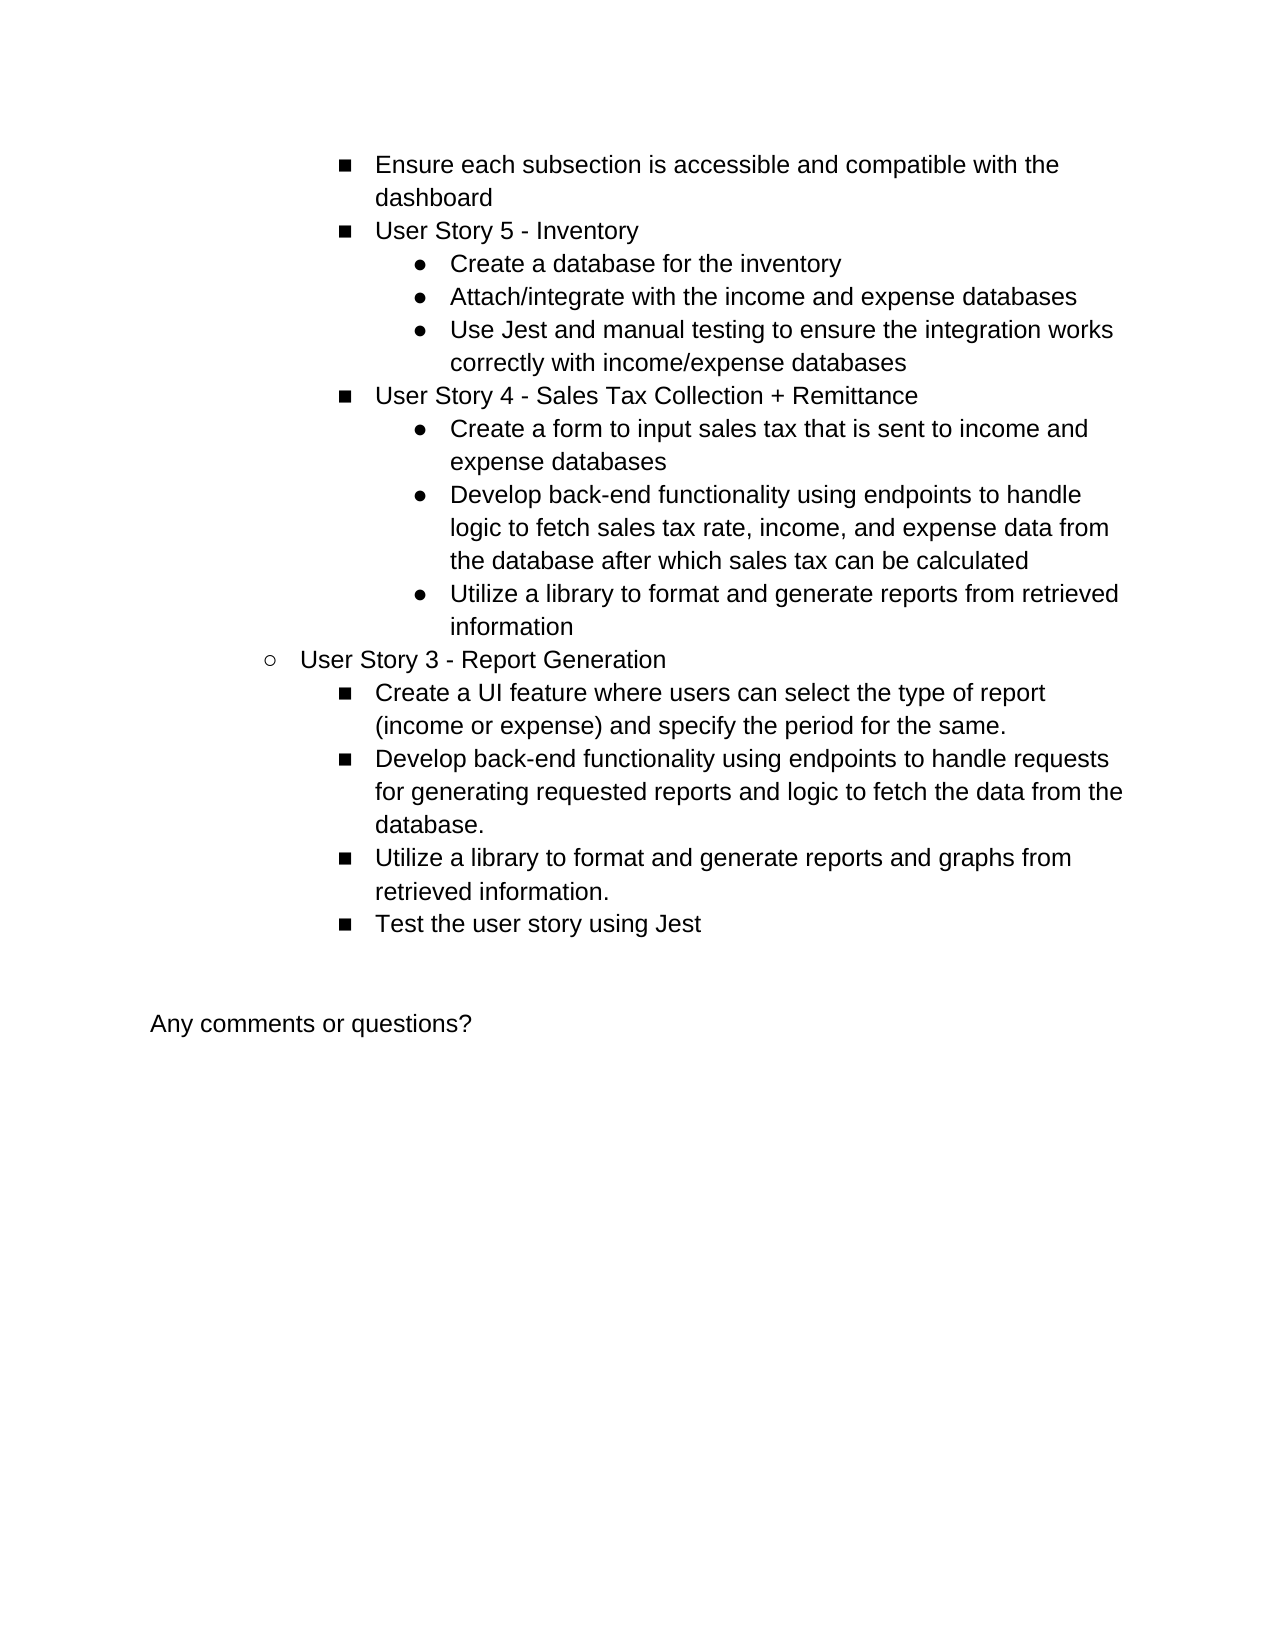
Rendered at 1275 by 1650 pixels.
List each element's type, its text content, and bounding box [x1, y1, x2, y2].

list User Story 4 - Sales Tax Collection + Remittance [337, 381, 1125, 410]
list User Story 3 - Report Generation [262, 645, 1125, 674]
list User Story 5 - Inventory [337, 216, 1125, 245]
list Create a database for the inventory [412, 249, 1125, 278]
list Utilize a library to format and generate reports and graphs from retrieved information. [337, 843, 1125, 905]
text Any comments or questions? [150, 1008, 1125, 1037]
list Utilize a library to format and generate reports from retrieved information [412, 579, 1125, 641]
list Create a form to input sales tax that is sent to income and expense databases [412, 414, 1125, 476]
list Create a UI feature where users can select the type of report (income or expense) and specify the period for the same. [337, 678, 1125, 740]
list Test the user story using Jest [337, 909, 1125, 938]
list Use Jest and manual testing to ensure the integration works correctly with income/expense databases [412, 315, 1125, 377]
list Develop back-end functionality using endpoints to handle logic to fetch sales tax rate, income, and expense data from the database after which sales tax can be calculated [412, 480, 1125, 575]
list Develop back-end functionality using endpoints to handle requests for generating requested reports and logic to fetch the data from the database. [337, 744, 1125, 839]
list Ensure each subsection is accessible and compatible with the dashboard [337, 150, 1125, 212]
list Attach/integrate with the income and expense databases [412, 282, 1125, 311]
